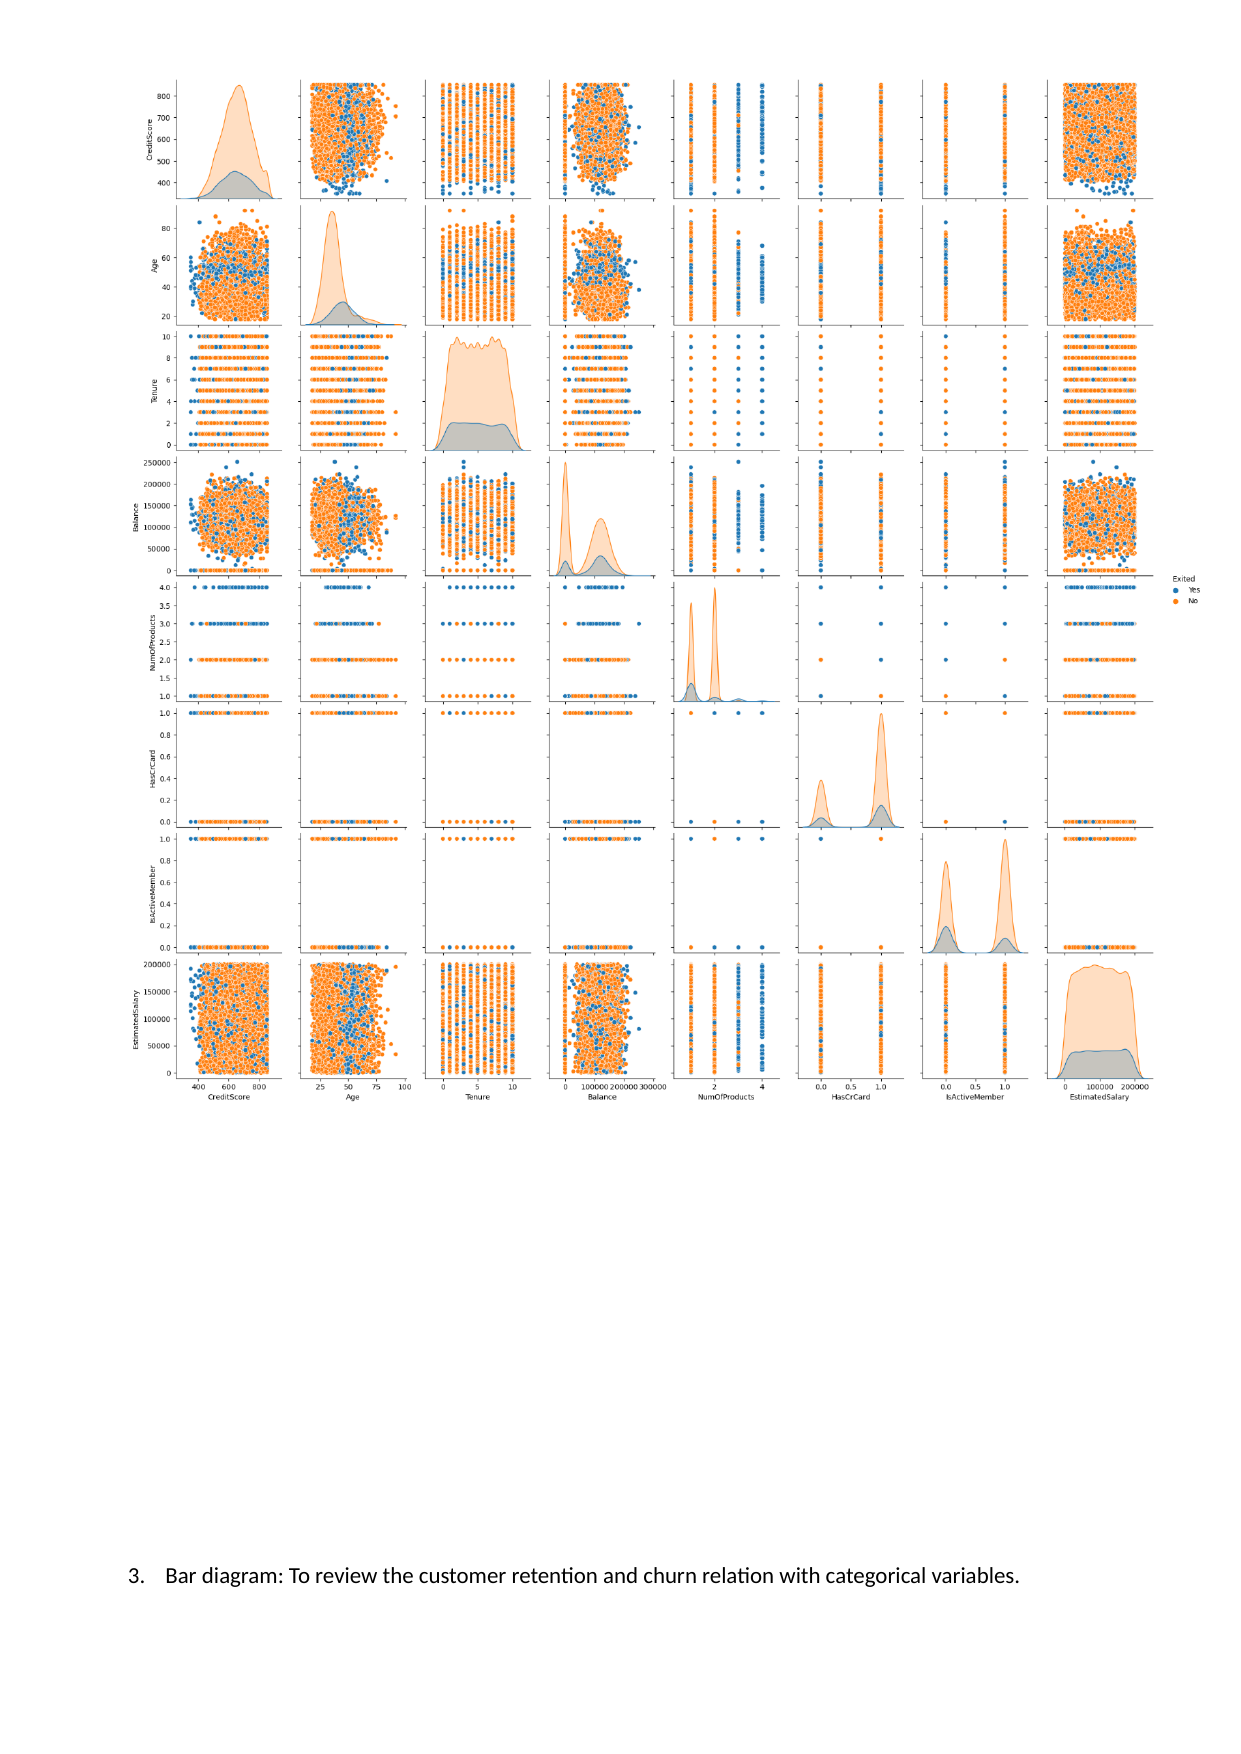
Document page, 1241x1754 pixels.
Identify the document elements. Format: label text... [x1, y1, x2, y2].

picture [127, 75, 1206, 1106]
list Bar diagram: To review the customer retention and churn relation with categorical variables. [128, 1561, 1165, 1589]
